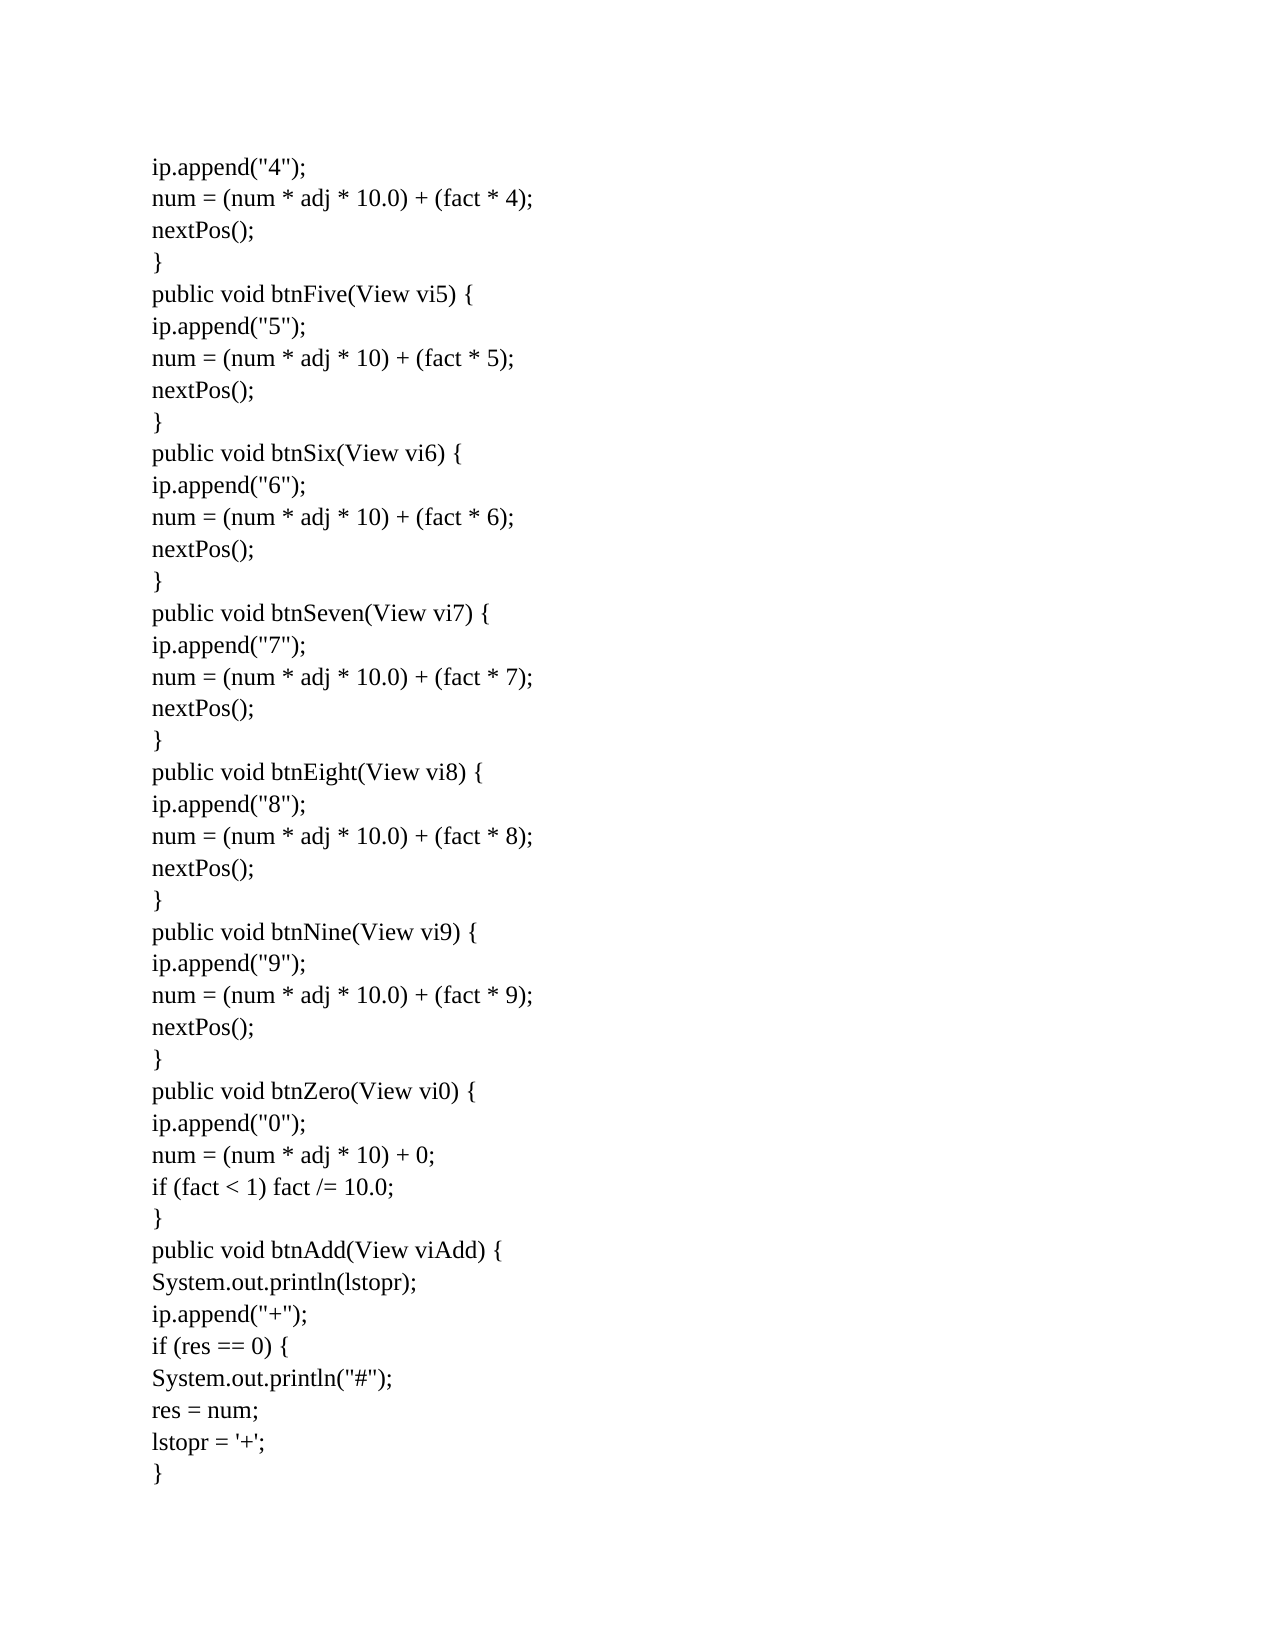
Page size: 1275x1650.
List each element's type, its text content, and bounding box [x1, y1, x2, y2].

table_header public void btnZero(View vi0) { [150, 1074, 485, 1106]
table_header public void btnSeven(View vi7) { [150, 596, 499, 628]
table_header nextPos(); [150, 1011, 262, 1042]
table_header ip.append("9"); [150, 947, 314, 979]
table_header System.out.println("#"); [150, 1361, 401, 1393]
table_header public void btnNine(View vi9) { [150, 915, 487, 947]
table_header num = (num * adj * 10) + (fact * 5); [150, 341, 522, 373]
table_header nextPos(); [150, 373, 262, 405]
table_header ip.append("6"); [150, 469, 314, 501]
table_header nextPos(); [150, 851, 262, 883]
table_header ip.append("4"); [150, 150, 314, 182]
table_header ip.append("7"); [150, 628, 314, 660]
table_header num = (num * adj * 10.0) + (fact * 7); [150, 660, 541, 692]
table_header num = (num * adj * 10) + (fact * 6); [150, 501, 522, 532]
table_header if (res == 0) { [150, 1329, 298, 1361]
table_header } [150, 883, 171, 915]
table_header } [150, 564, 171, 596]
table_header } [150, 724, 171, 756]
table_header ip.append("+"); [150, 1298, 316, 1329]
table_header public void btnAdd(View viAdd) { [150, 1234, 512, 1266]
table_header ip.append("5"); [150, 309, 314, 341]
table_header } [150, 1202, 171, 1234]
table_header nextPos(); [150, 214, 262, 246]
table_header } [150, 246, 171, 277]
table_header num = (num * adj * 10.0) + (fact * 4); [150, 182, 541, 214]
table_header num = (num * adj * 10.0) + (fact * 8); [150, 819, 541, 851]
table_header ip.append("8"); [150, 788, 314, 819]
table_header num = (num * adj * 10.0) + (fact * 9); [150, 979, 541, 1011]
table_header if (fact < 1) fact /= 10.0; [150, 1170, 402, 1202]
table_header nextPos(); [150, 692, 262, 724]
table_header num = (num * adj * 10) + 0; [150, 1138, 443, 1170]
table_header res = num; [150, 1393, 267, 1425]
table_header public void btnFive(View vi5) { [150, 278, 482, 309]
table_header } [150, 405, 171, 437]
table_header nextPos(); [150, 533, 262, 564]
table_header System.out.println(lstopr); [150, 1266, 425, 1297]
table_header } [150, 1457, 171, 1489]
table_header lstopr = '+'; [150, 1425, 273, 1457]
table_header public void btnSix(View vi6) { [150, 437, 471, 469]
table_header } [150, 1043, 171, 1074]
table_header public void btnEight(View vi8) { [150, 756, 492, 787]
table_header ip.append("0"); [150, 1106, 314, 1138]
